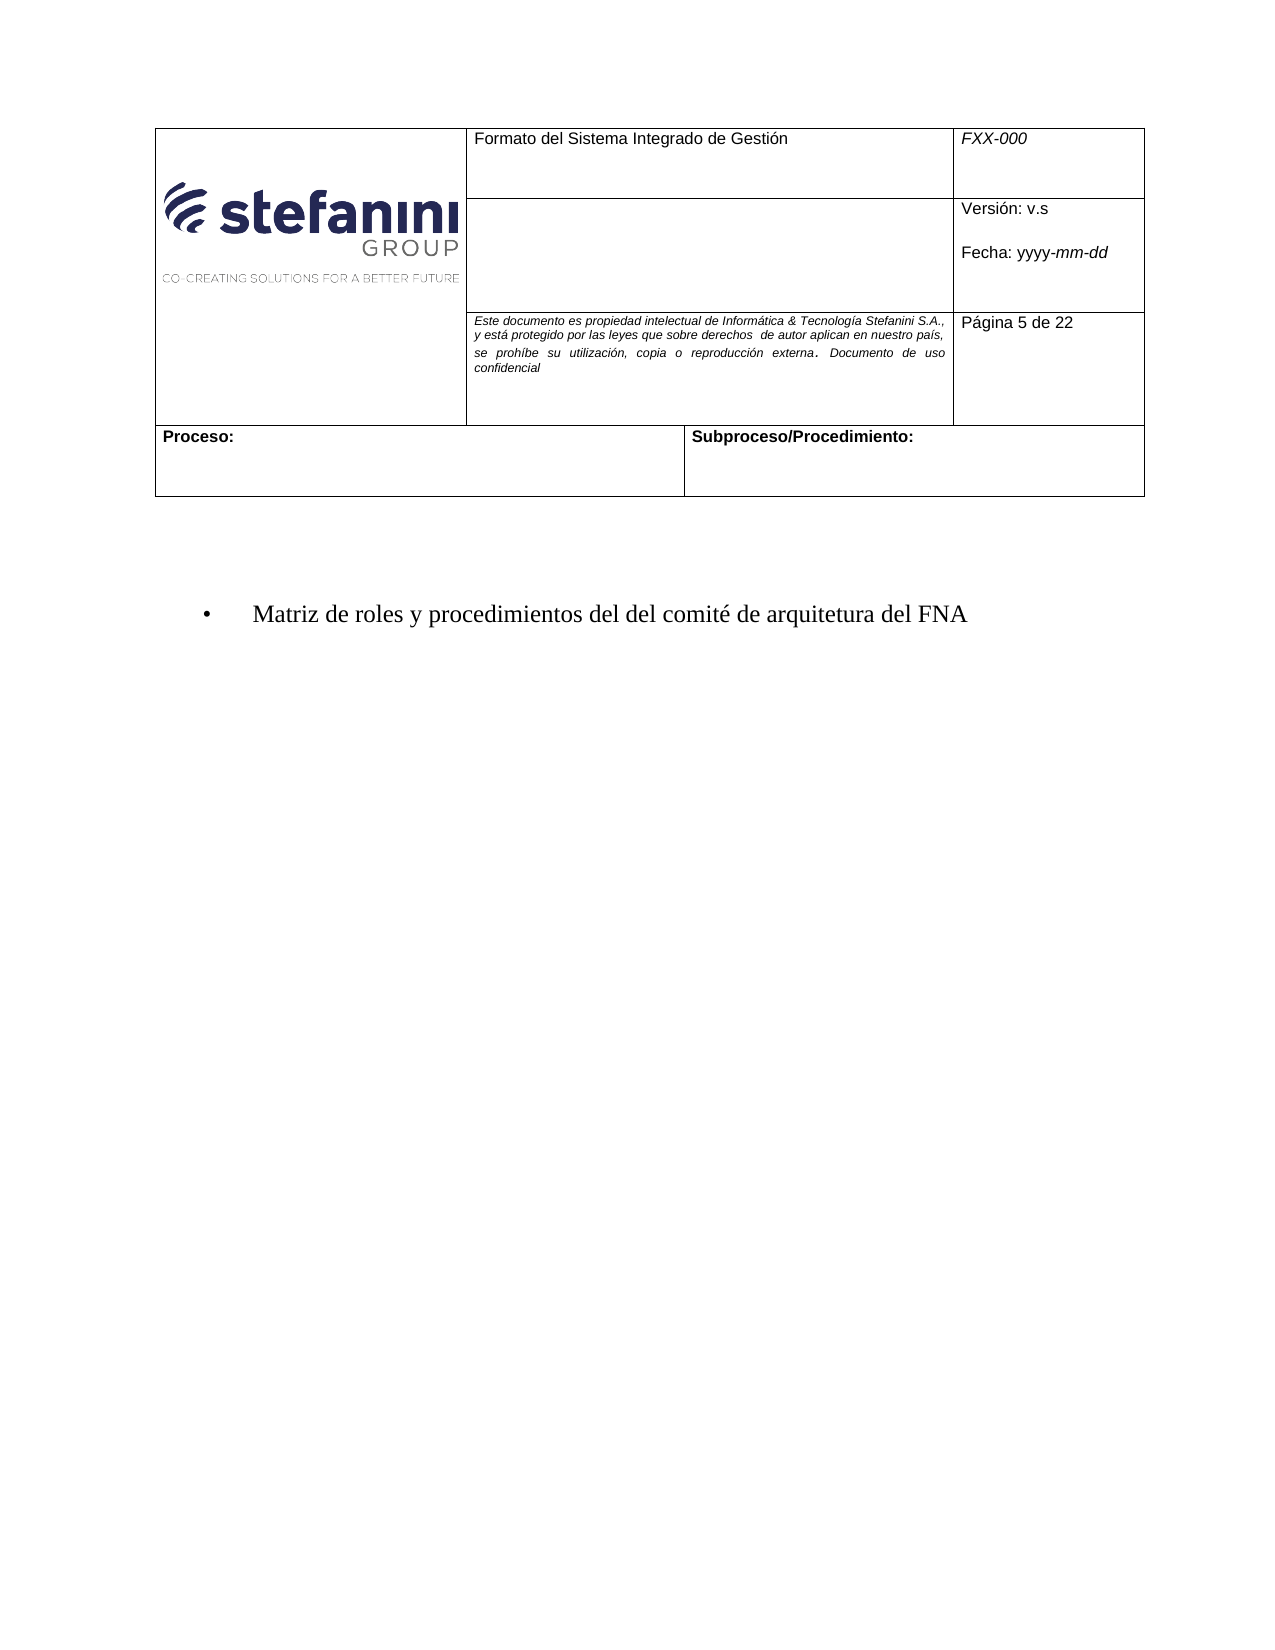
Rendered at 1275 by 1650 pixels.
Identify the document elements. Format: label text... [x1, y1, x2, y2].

list Matriz de roles y procedimientos del del comité de arquitetura del FNA [202, 599, 1098, 628]
picture [162, 182, 460, 286]
